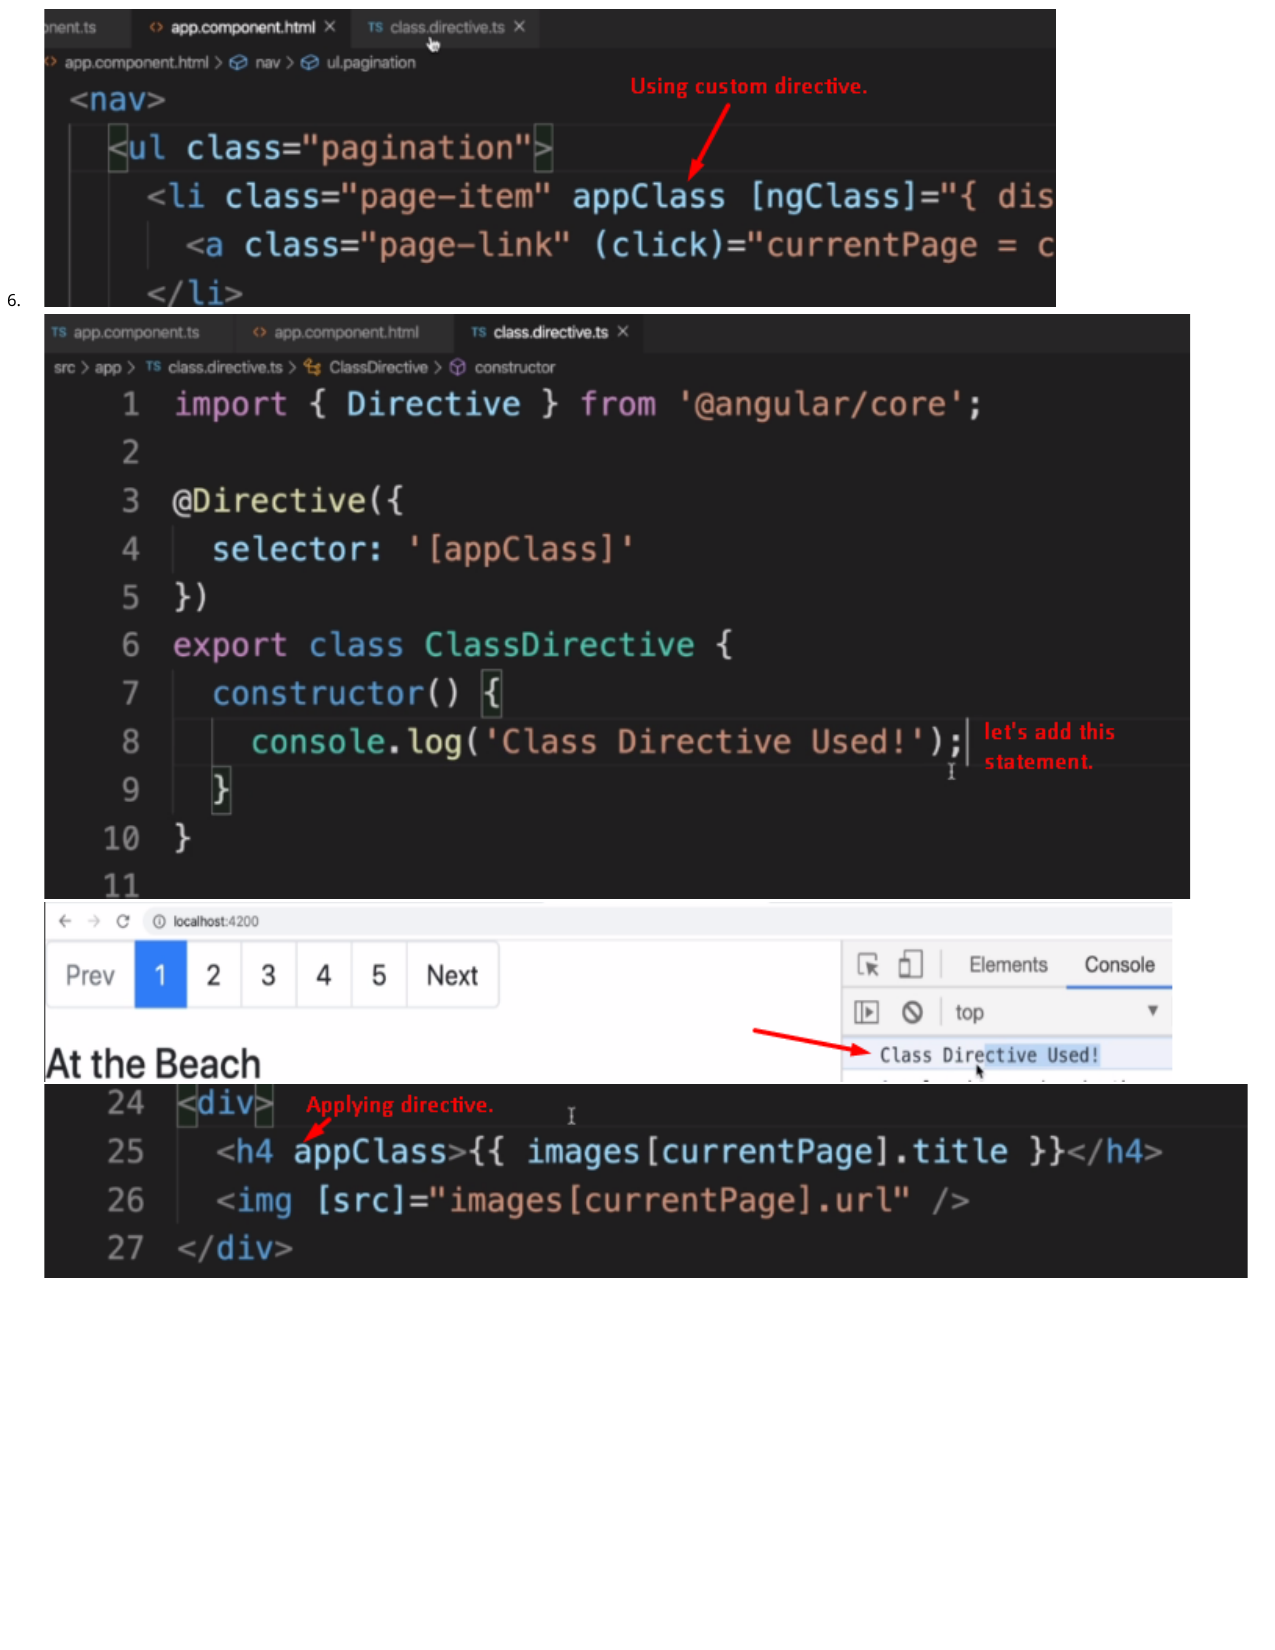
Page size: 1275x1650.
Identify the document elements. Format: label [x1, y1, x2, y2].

picture [44, 1084, 1248, 1278]
picture [44, 314, 1191, 899]
picture [44, 902, 1173, 1082]
picture [44, 9, 1056, 307]
